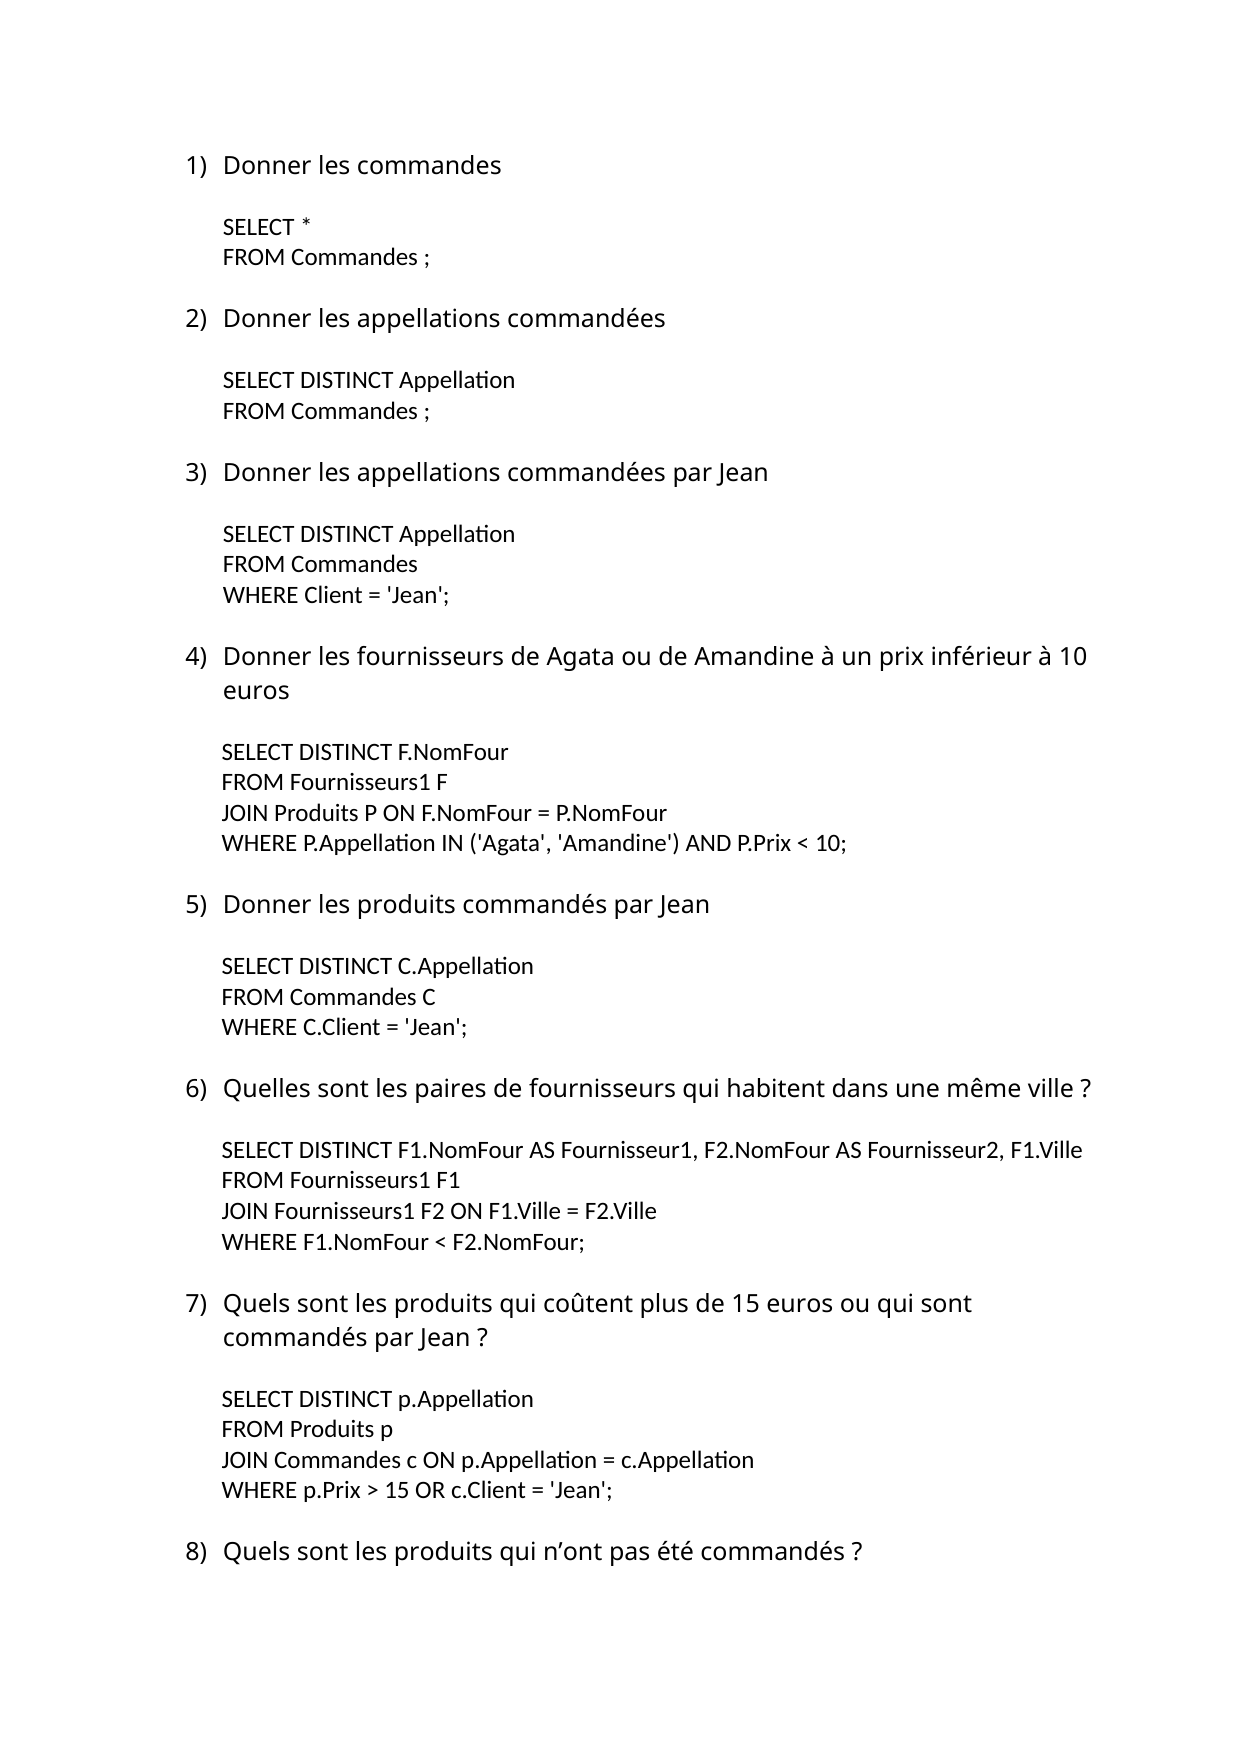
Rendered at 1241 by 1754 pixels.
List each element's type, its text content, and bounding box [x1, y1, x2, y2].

list Donner les fournisseurs de Agata ou de Amandine à un prix inférieur à 10 euros [185, 638, 1093, 707]
text FROM Commandes C [221, 981, 1093, 1011]
list Donner les commandes [185, 148, 1093, 182]
list SELECT DISTINCT Appellation [223, 518, 1093, 548]
text WHERE F1.NomFour < F2.NomFour; [221, 1226, 1093, 1256]
list FROM Commandes ; [223, 241, 1093, 272]
text WHERE C.Client = 'Jean'; [221, 1011, 1093, 1042]
list WHERE Client = 'Jean'; [223, 579, 1093, 609]
text FROM Fournisseurs1 F [221, 766, 1093, 797]
text WHERE P.Appellation IN ('Agata', 'Amandine') AND P.Prix < 10; [221, 827, 1093, 858]
list FROM Commandes [223, 548, 1093, 579]
text FROM Fournisseurs1 F1 [221, 1165, 1093, 1195]
text JOIN Commandes c ON p.Appellation = c.Appellation [221, 1444, 1093, 1474]
list Quelles sont les paires de fournisseurs qui habitent dans une même ville ? [185, 1071, 1093, 1105]
list FROM Commandes ; [223, 395, 1093, 425]
text WHERE p.Prix > 15 OR c.Client = 'Jean'; [221, 1474, 1093, 1505]
text SELECT DISTINCT F.NomFour [221, 736, 1093, 766]
list Quels sont les produits qui n’ont pas été commandés ? [185, 1534, 1093, 1568]
text SELECT DISTINCT C.Appellation [221, 950, 1093, 981]
text SELECT DISTINCT p.Appellation [221, 1383, 1093, 1413]
list Donner les appellations commandées par Jean [185, 454, 1093, 488]
text JOIN Fournisseurs1 F2 ON F1.Ville = F2.Ville [221, 1195, 1093, 1226]
list Donner les produits commandés par Jean [185, 887, 1093, 921]
list SELECT DISTINCT Appellation [223, 364, 1093, 395]
text FROM Produits p [221, 1413, 1093, 1444]
list Donner les appellations commandées [185, 301, 1093, 335]
list Quels sont les produits qui coûtent plus de 15 euros ou qui sont commandés par Jean ? [185, 1285, 1093, 1353]
text SELECT DISTINCT F1.NomFour AS Fournisseur1, F2.NomFour AS Fournisseur2, F1.Ville [221, 1134, 1093, 1165]
text JOIN Produits P ON F.NomFour = P.NomFour [221, 797, 1093, 827]
list SELECT * [223, 211, 1093, 241]
